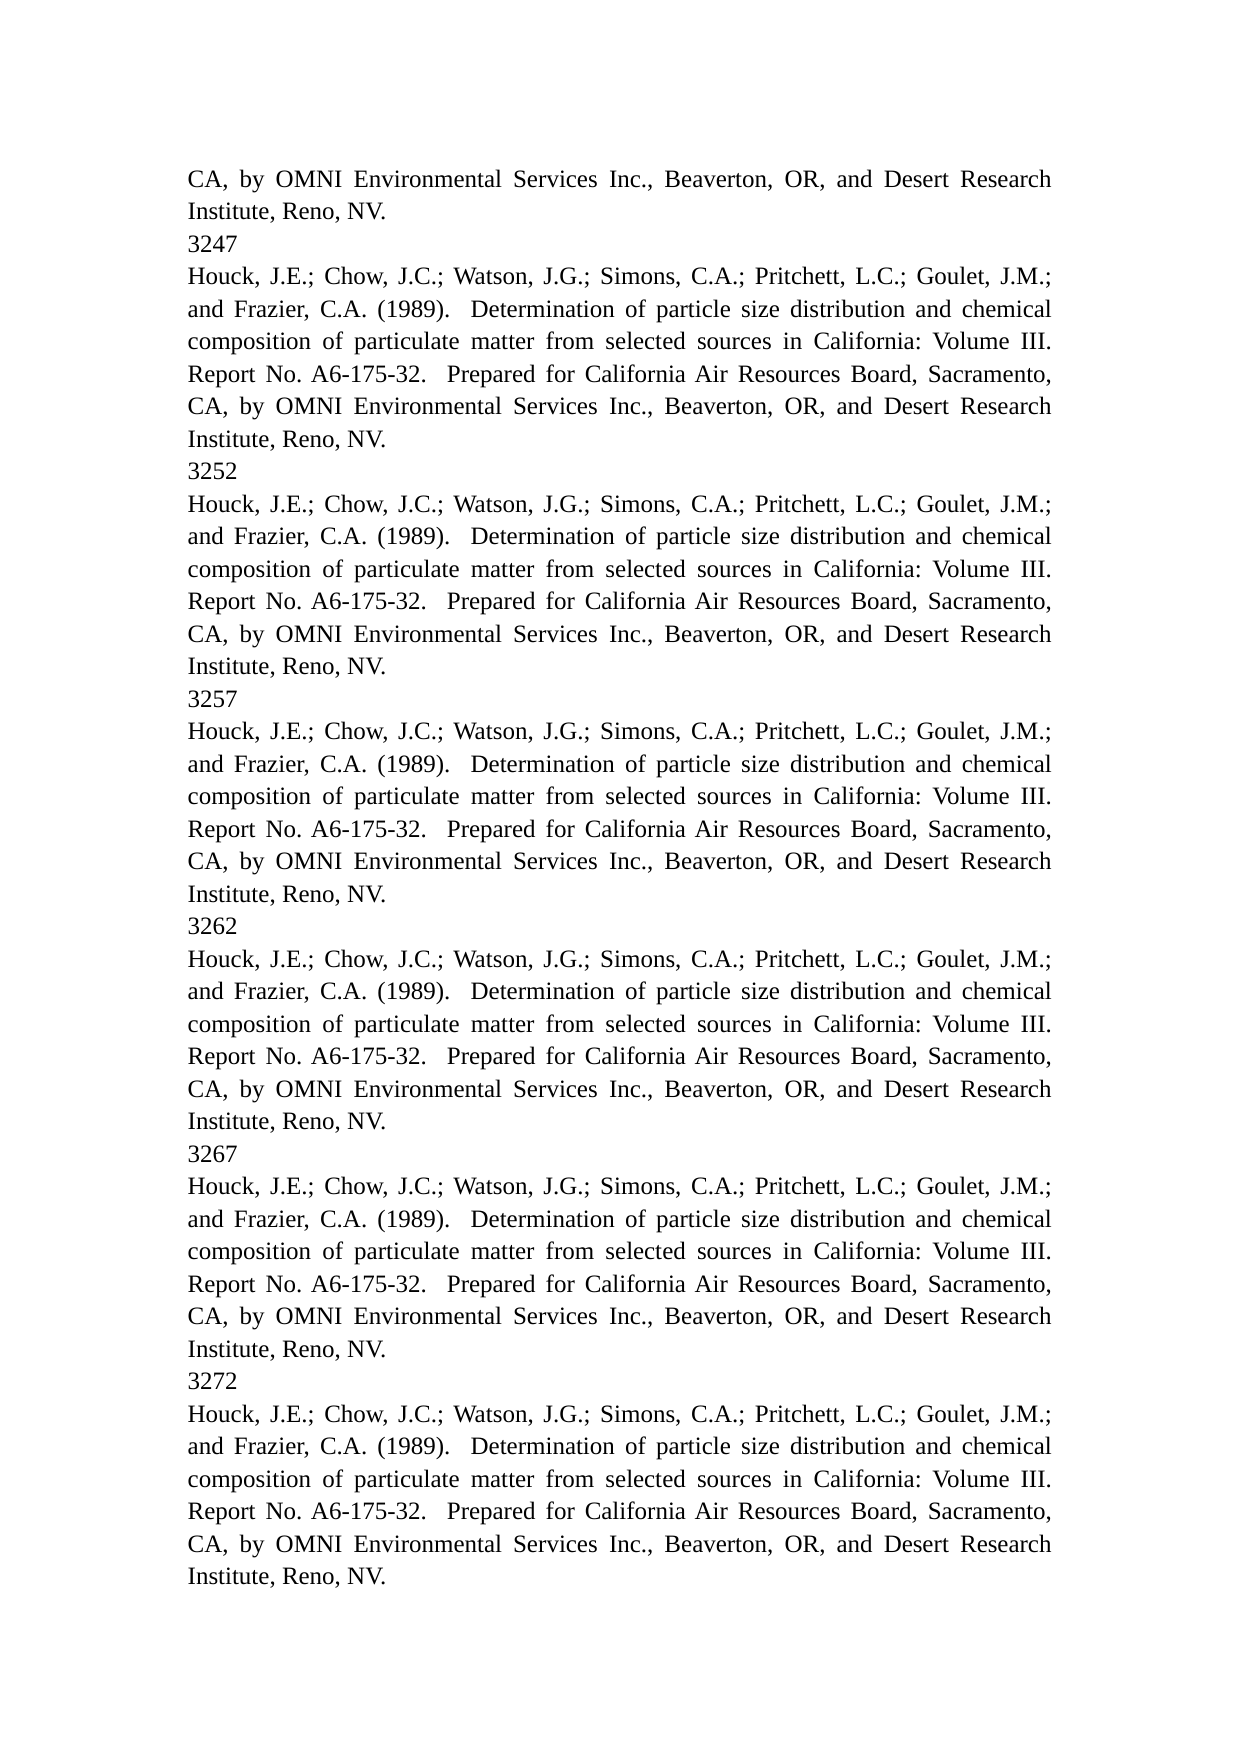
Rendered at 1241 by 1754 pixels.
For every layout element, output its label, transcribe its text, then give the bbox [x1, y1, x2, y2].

text 3257 [187, 682, 1053, 714]
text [187, 162, 1053, 227]
text 3272 [187, 1364, 1053, 1397]
text 3247 [187, 227, 1053, 259]
text 3262 [187, 909, 1053, 942]
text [187, 1397, 1053, 1592]
text 3267 [187, 1137, 1053, 1169]
text 3252 [187, 454, 1053, 487]
